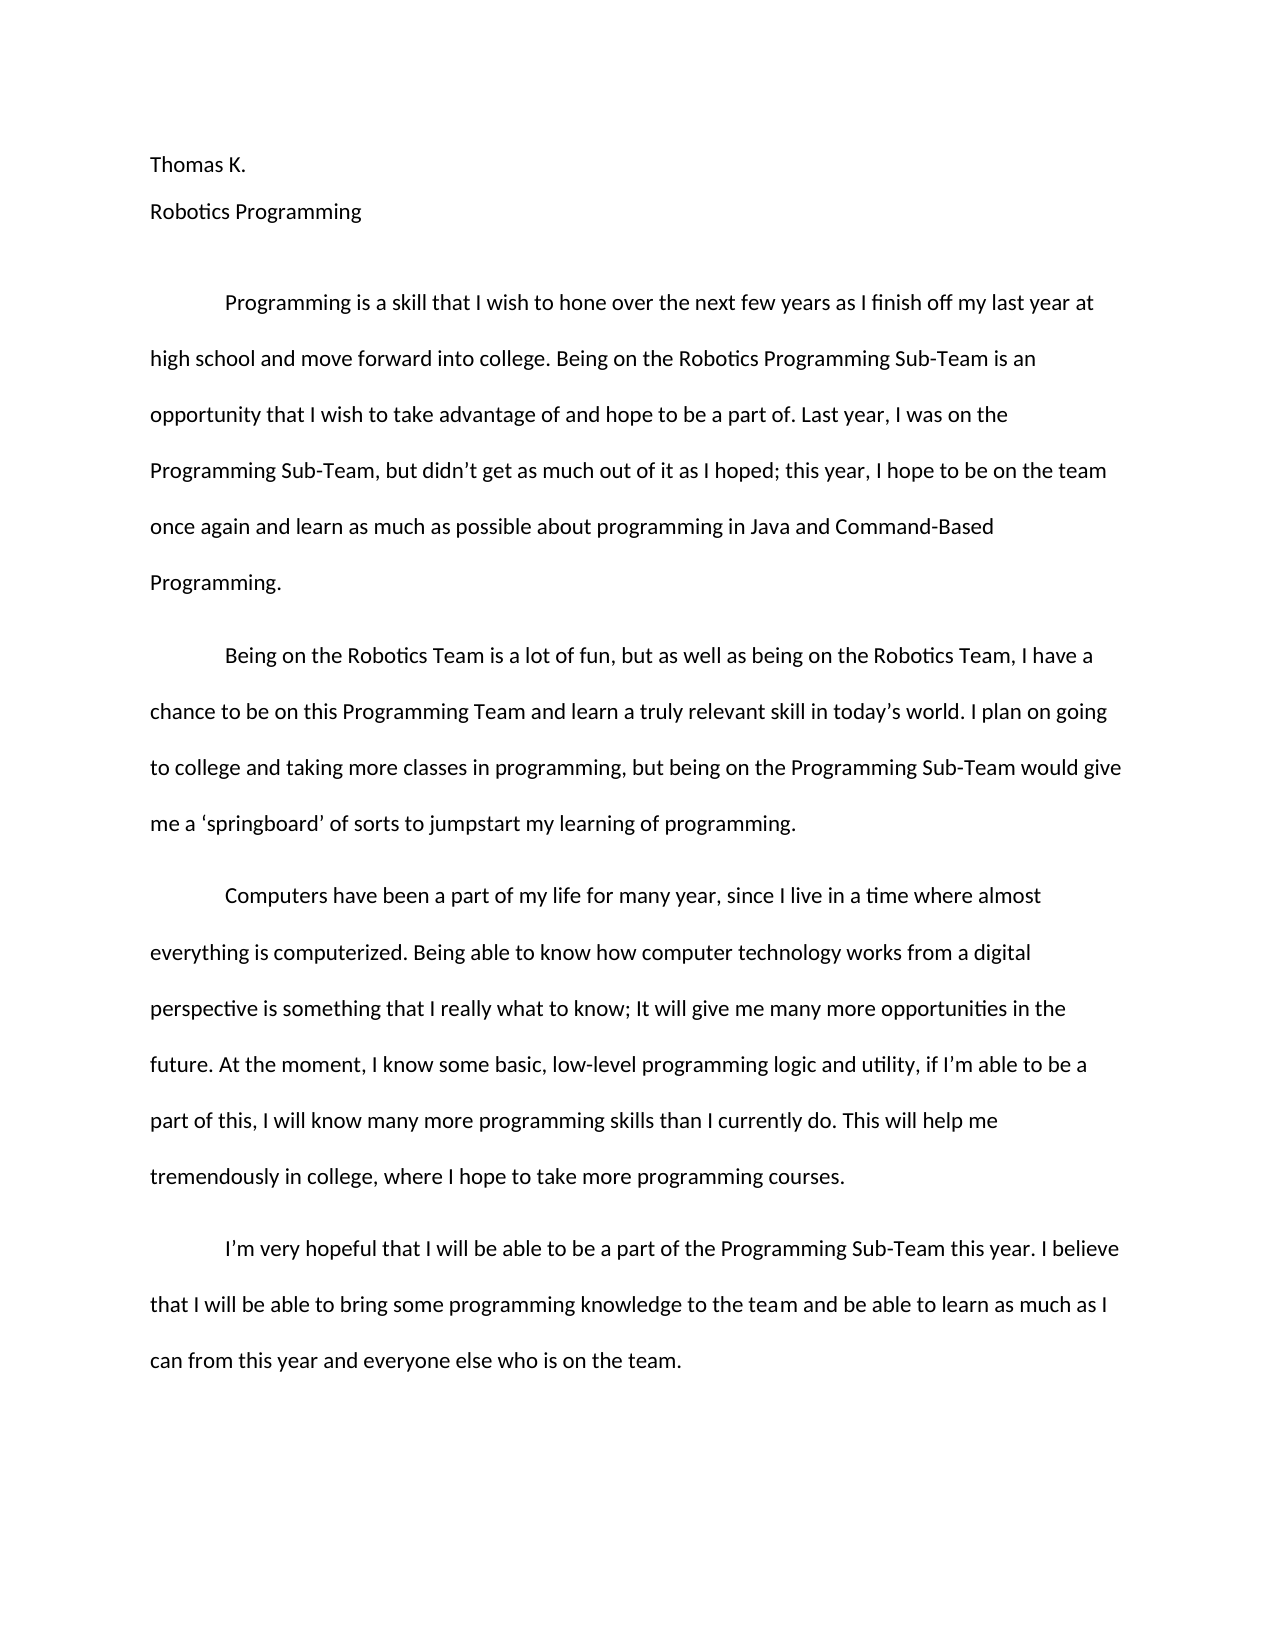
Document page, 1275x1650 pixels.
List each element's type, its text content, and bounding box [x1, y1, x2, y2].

text Computers have been a part of my life for many year, since I live in a time where almost everything is computerized. Being able to know how computer technology works from a digital perspective is something that I really what to know; It will give me many more opportunities in the future. At the moment, I know some basic, low-level programming logic and utility, if I’m able to be a part of this, I will know many more programming skills than I currently do. This will help me tremendously in college, where I hope to take more programming courses. [150, 882, 1125, 1190]
text Thomas K. [150, 150, 1125, 178]
text I’m very hopeful that I will be able to be a part of the Programming Sub-Team this year. I believe that I will be able to bring some programming knowledge to the team and be able to learn as much as I can from this year and everyone else who is on the team. [150, 1234, 1125, 1374]
text Being on the Robotics Team is a lot of fun, but as well as being on the Robotics Team, I have a chance to be on this Programming Team and learn a truly relevant skill in today’s world. I plan on going to college and taking more classes in programming, but being on the Programming Sub-Team would give me a ‘springboard’ of sorts to jumpstart my learning of programming. [150, 641, 1125, 837]
text Programming is a skill that I wish to hone over the next few years as I finish off my last year at high school and move forward into college. Being on the Robotics Programming Sub-Team is an opportunity that I wish to take advantage of and hope to be a part of. Last year, I was on the Programming Sub-Team, but didn’t get as much out of it as I hoped; this year, I hope to be on the team once again and learn as much as possible about programming in Java and Command-Based Programming. [150, 288, 1125, 596]
text Robotics Programming [150, 197, 1125, 225]
